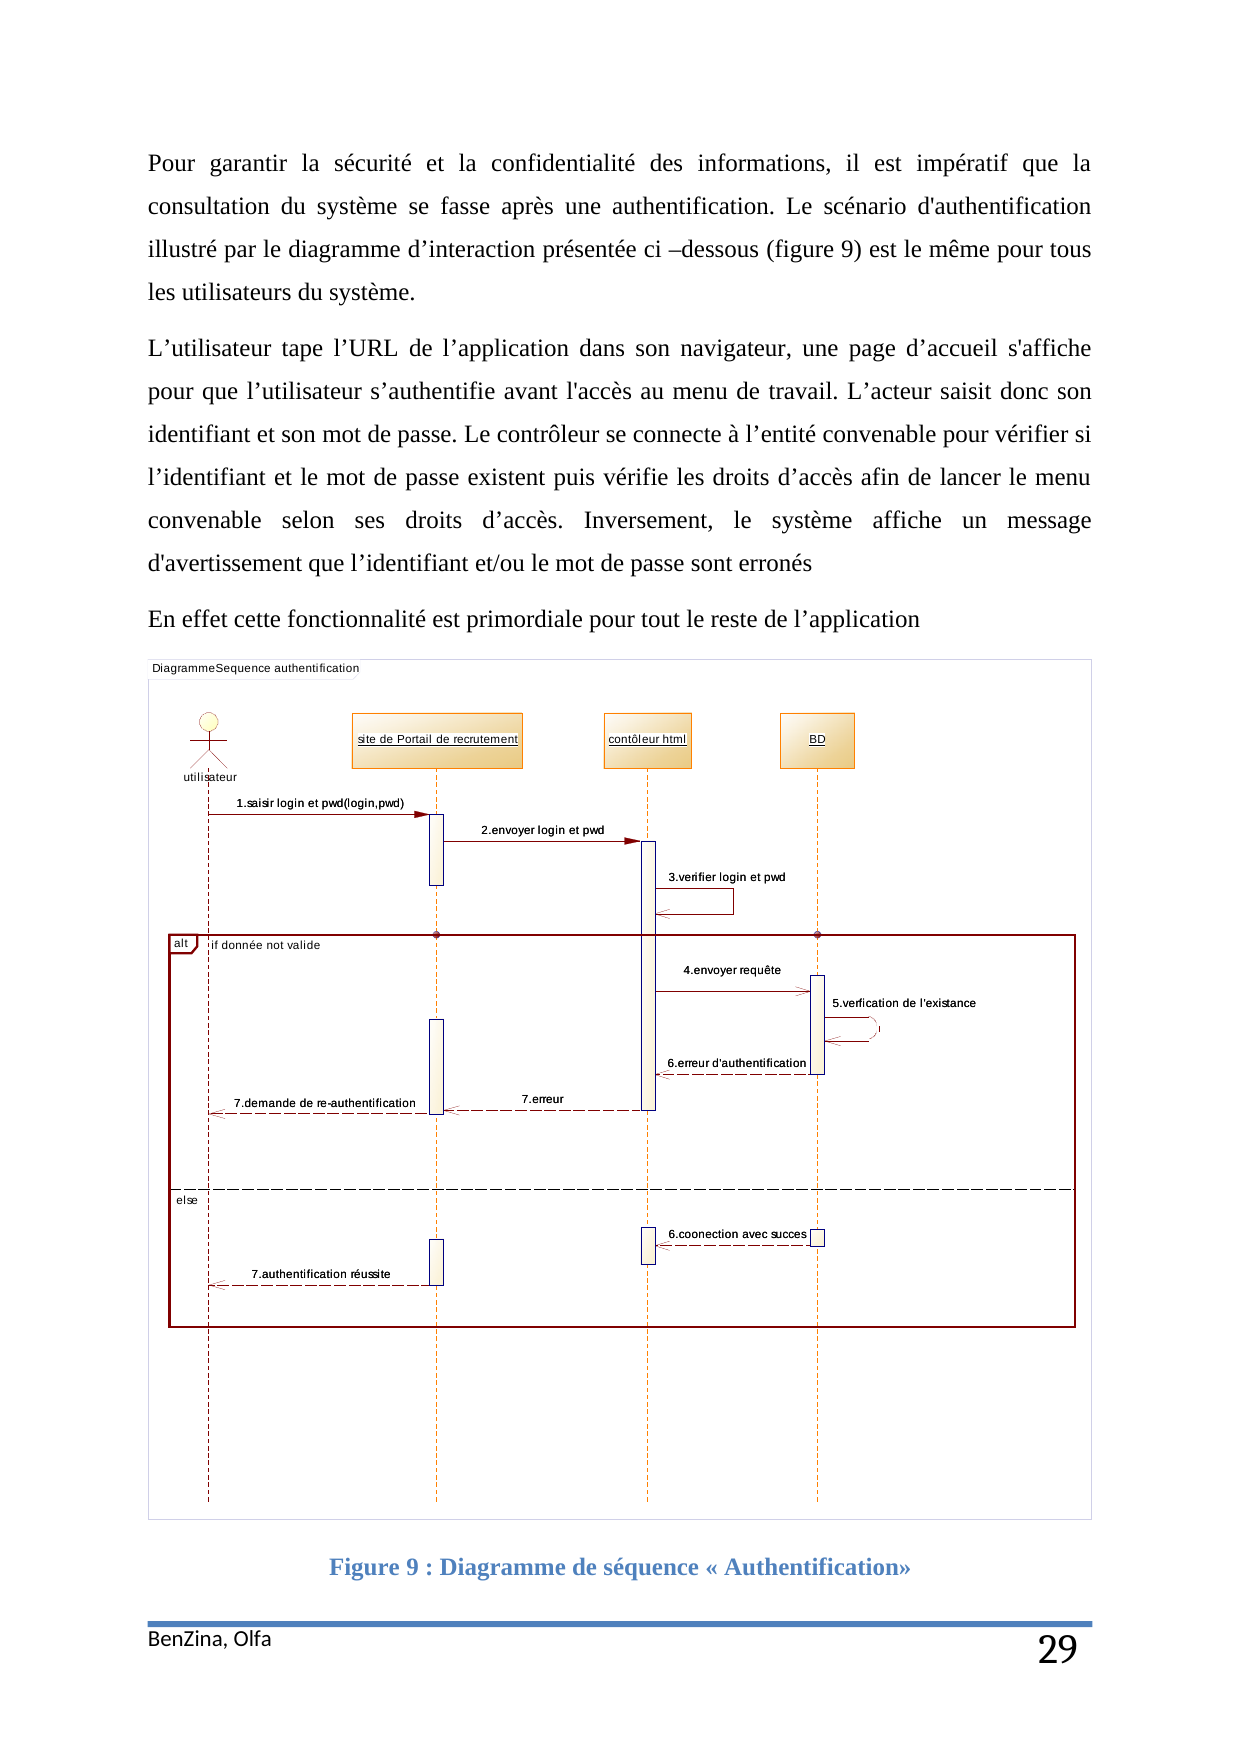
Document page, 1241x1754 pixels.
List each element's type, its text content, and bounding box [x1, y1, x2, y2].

text L’utilisateur tape l’URL de l’application dans son navigateur, une page d’accueil s'affiche pour que l’utilisateur s’authentifie avant l'accès au menu de travail. L’acteur saisit donc son identifiant et son mot de passe. Le contrôleur se connecte à l’entité convenable pour vérifier si l’identifiant et le mot de passe existent puis vérifie les droits d’accès afin de lancer le menu convenable selon ses droits d’accès. Inversement, le système affiche un message d'avertissement que l’identifiant et/ou le mot de passe sont erronés [148, 333, 1093, 577]
text En effet cette fonctionnalité est primordiale pour tout le reste de l’application [148, 604, 1093, 633]
text Figure 9 : Diagramme de séquence « Authentification» [148, 1552, 1093, 1581]
text Pour garantir la sécurité et la confidentialité des informations, il est impératif que la consultation du système se fasse après une authentification. Le scénario d'authentification illustré par le diagramme d’interaction présentée ci –dessous (figure 9) est le même pour tous les utilisateurs du système. [148, 148, 1093, 306]
